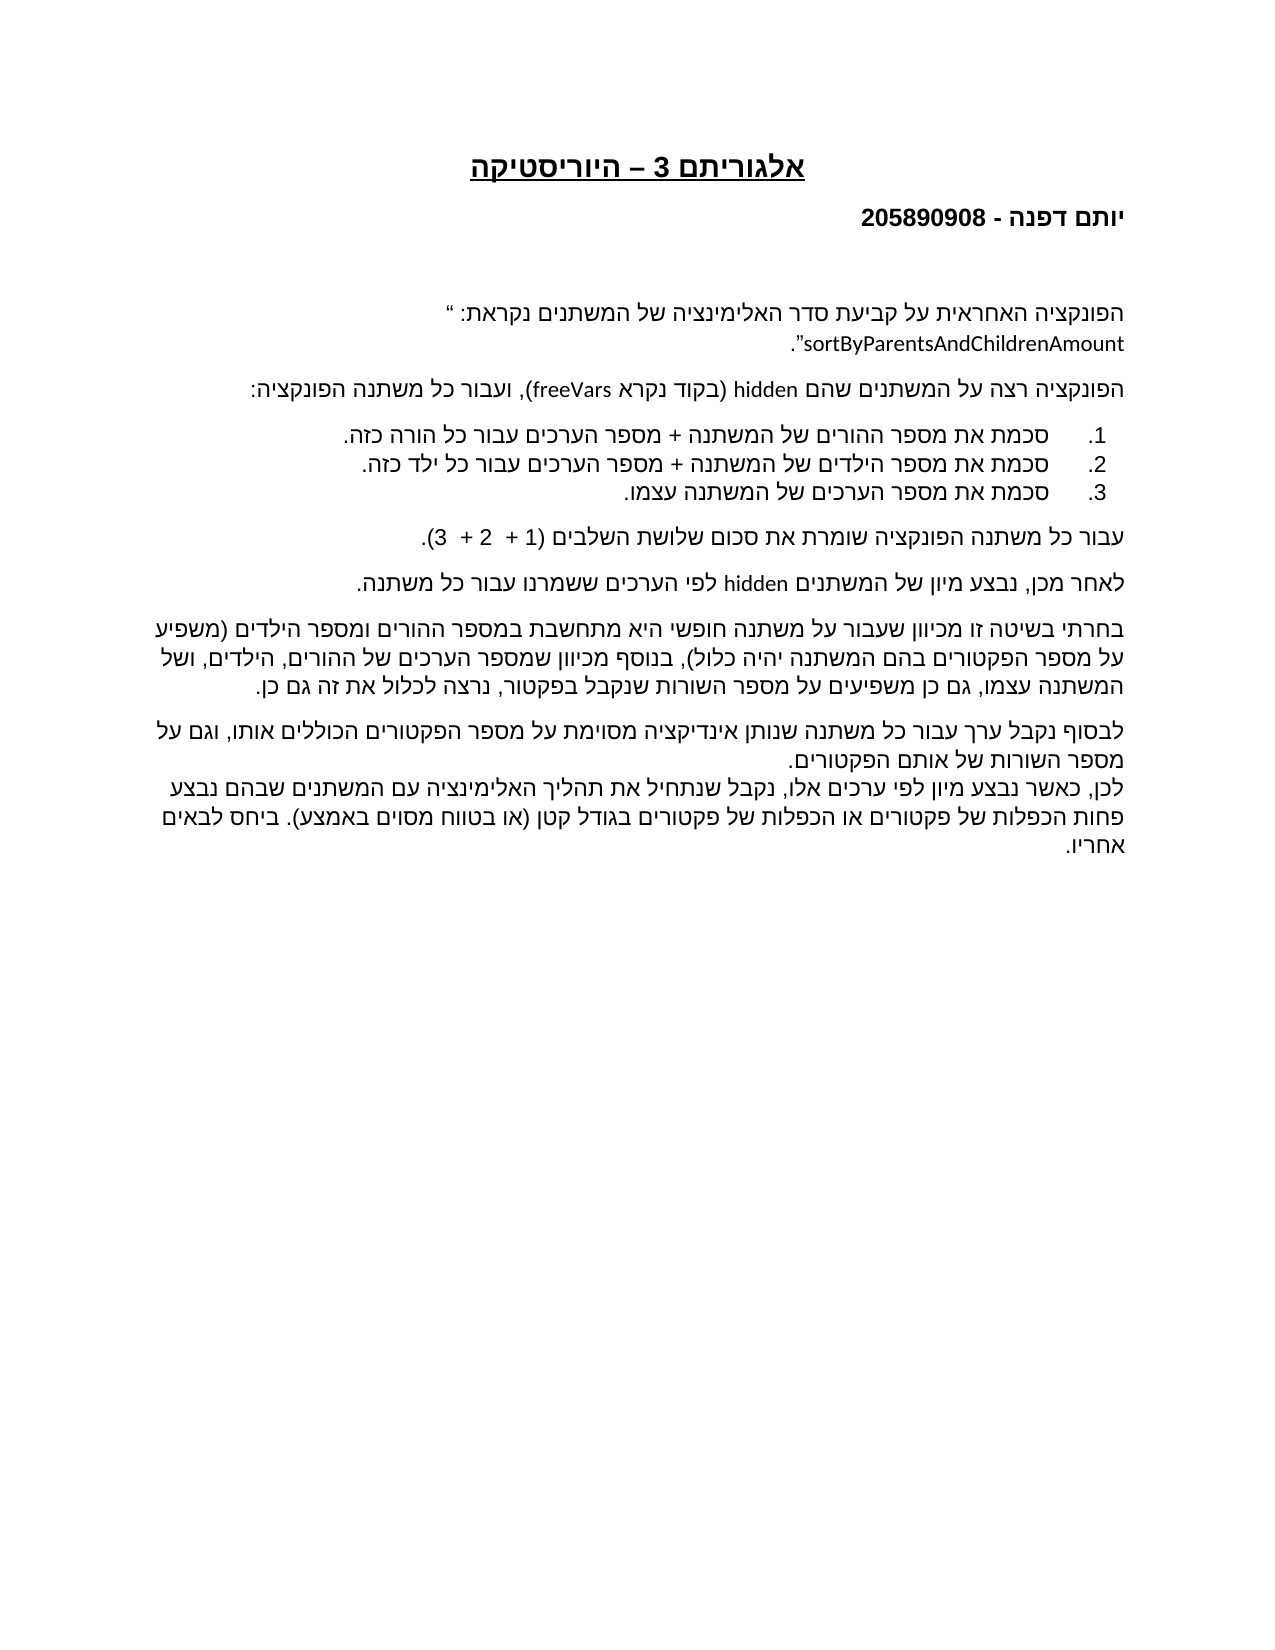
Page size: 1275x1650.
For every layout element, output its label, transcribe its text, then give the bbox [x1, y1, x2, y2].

list סכמת את מספר ההורים של המשתנה + מספר הערכים עבור כל הורה כזה. [150, 422, 1087, 449]
list סכמת את מספר הערכים של המשתנה עצמו. [150, 479, 1087, 506]
text אלגוריתם 3 – היוריסטיקה [150, 150, 1125, 183]
text בחרתי בשיטה זו מכיוון שעבור על משתנה חופשי היא מתחשבת במספר ההורים ומספר הילדים (משפיע על מספר הפקטורים בהם המשתנה יהיה כלול), בנוסף מכיוון שמספר הערכים של ההורים, הילדים, ושל המשתנה עצמו, גם כן משפיעים על מספר השורות שנקבל בפקטור, נרצה לכלול את זה גם כן. [150, 616, 1125, 699]
text לבסוף נקבל ערך עבור כל משתנה שנותן אינדיקציה מסוימת על מספר הפקטורים הכוללים אותו, וגם על מספר השורות של אותם הפקטורים. לכן, כאשר נבצע מיון לפי ערכים אלו, נקבל שנתחיל את תהליך האלימינציה עם המשתנים שבהם נבצע פחות הכפלות של פקטורים או הכפלות של פקטורים בגודל קטן (או בטווח מסוים באמצע). ביחס לבאים אחריו. [150, 718, 1125, 858]
text לאחר מכן, נבצע מיון של המשתנים hidden לפי הערכים ששמרנו עבור כל משתנה. [150, 569, 1125, 597]
text יותם דפנה - 205890908 [150, 203, 1125, 232]
list סכמת את מספר הילדים של המשתנה + מספר הערכים עבור כל ילד כזה. [150, 451, 1087, 477]
text הפונקציה רצה על המשתנים שהם hidden (בקוד נקרא freeVars), ועבור כל משתנה הפונקציה: [150, 376, 1125, 403]
text עבור כל משתנה הפונקציה שומרת את סכום שלושת השלבים (1 + 2 + 3). [150, 524, 1125, 551]
text הפונקציה האחראית על קביעת סדר האלימינציה של המשתנים נקראת: “sortByParentsAndChildrenAmount”. [150, 300, 1125, 357]
